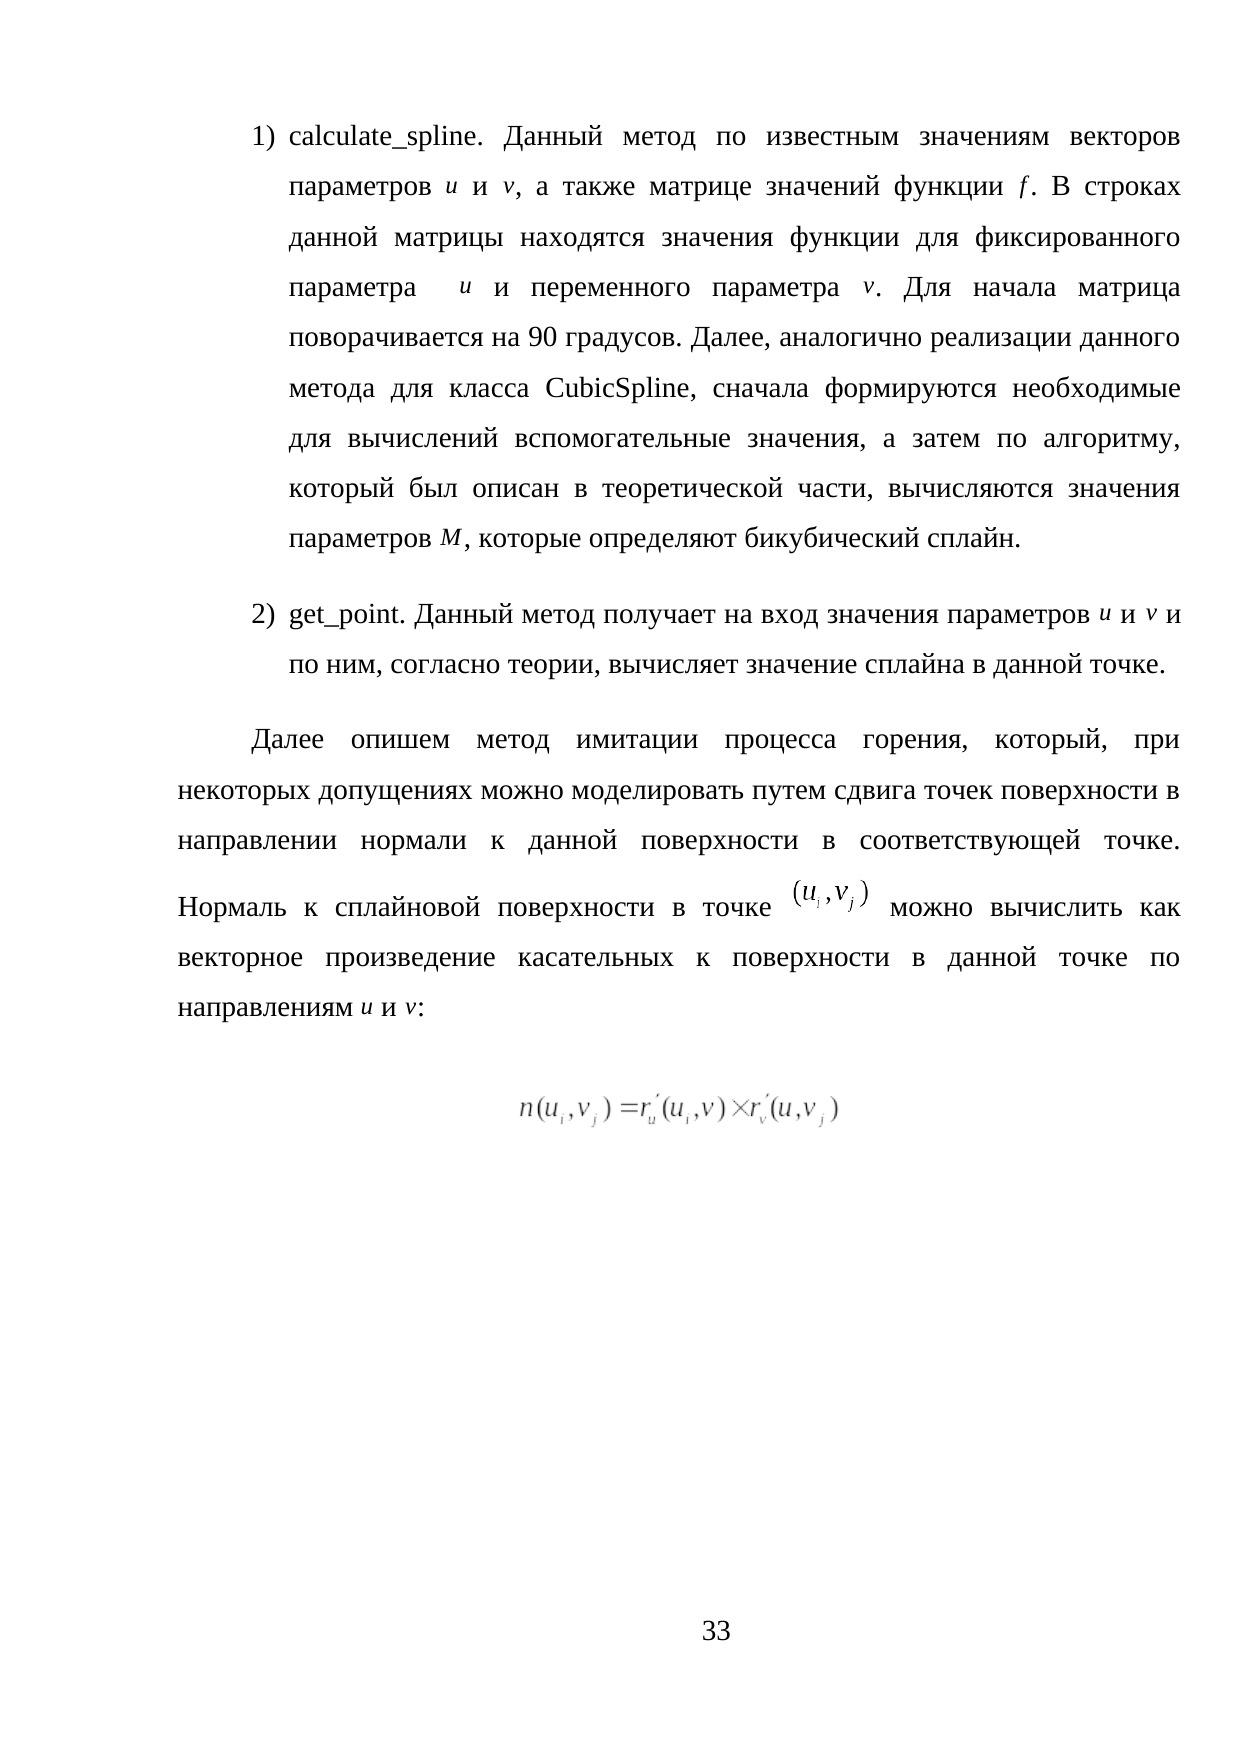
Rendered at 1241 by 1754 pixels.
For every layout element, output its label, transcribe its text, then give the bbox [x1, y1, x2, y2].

text Далее опишем метод имитации процесса горения, который, при некоторых допущениях можно моделировать путем сдвига точек поверхности в направлении нормали к данной поверхности в соответствующей точке. Нормаль к сплайновой поверхности в точке можно вычислить как векторное произведение касательных к поверхности в данной точке по направлениям и : [177, 722, 1181, 1023]
list get_point. Данный метод получает на вход значения параметров и и по ним, согласно теории, вычисляет значение сплайна в данной точке. [251, 596, 1181, 680]
